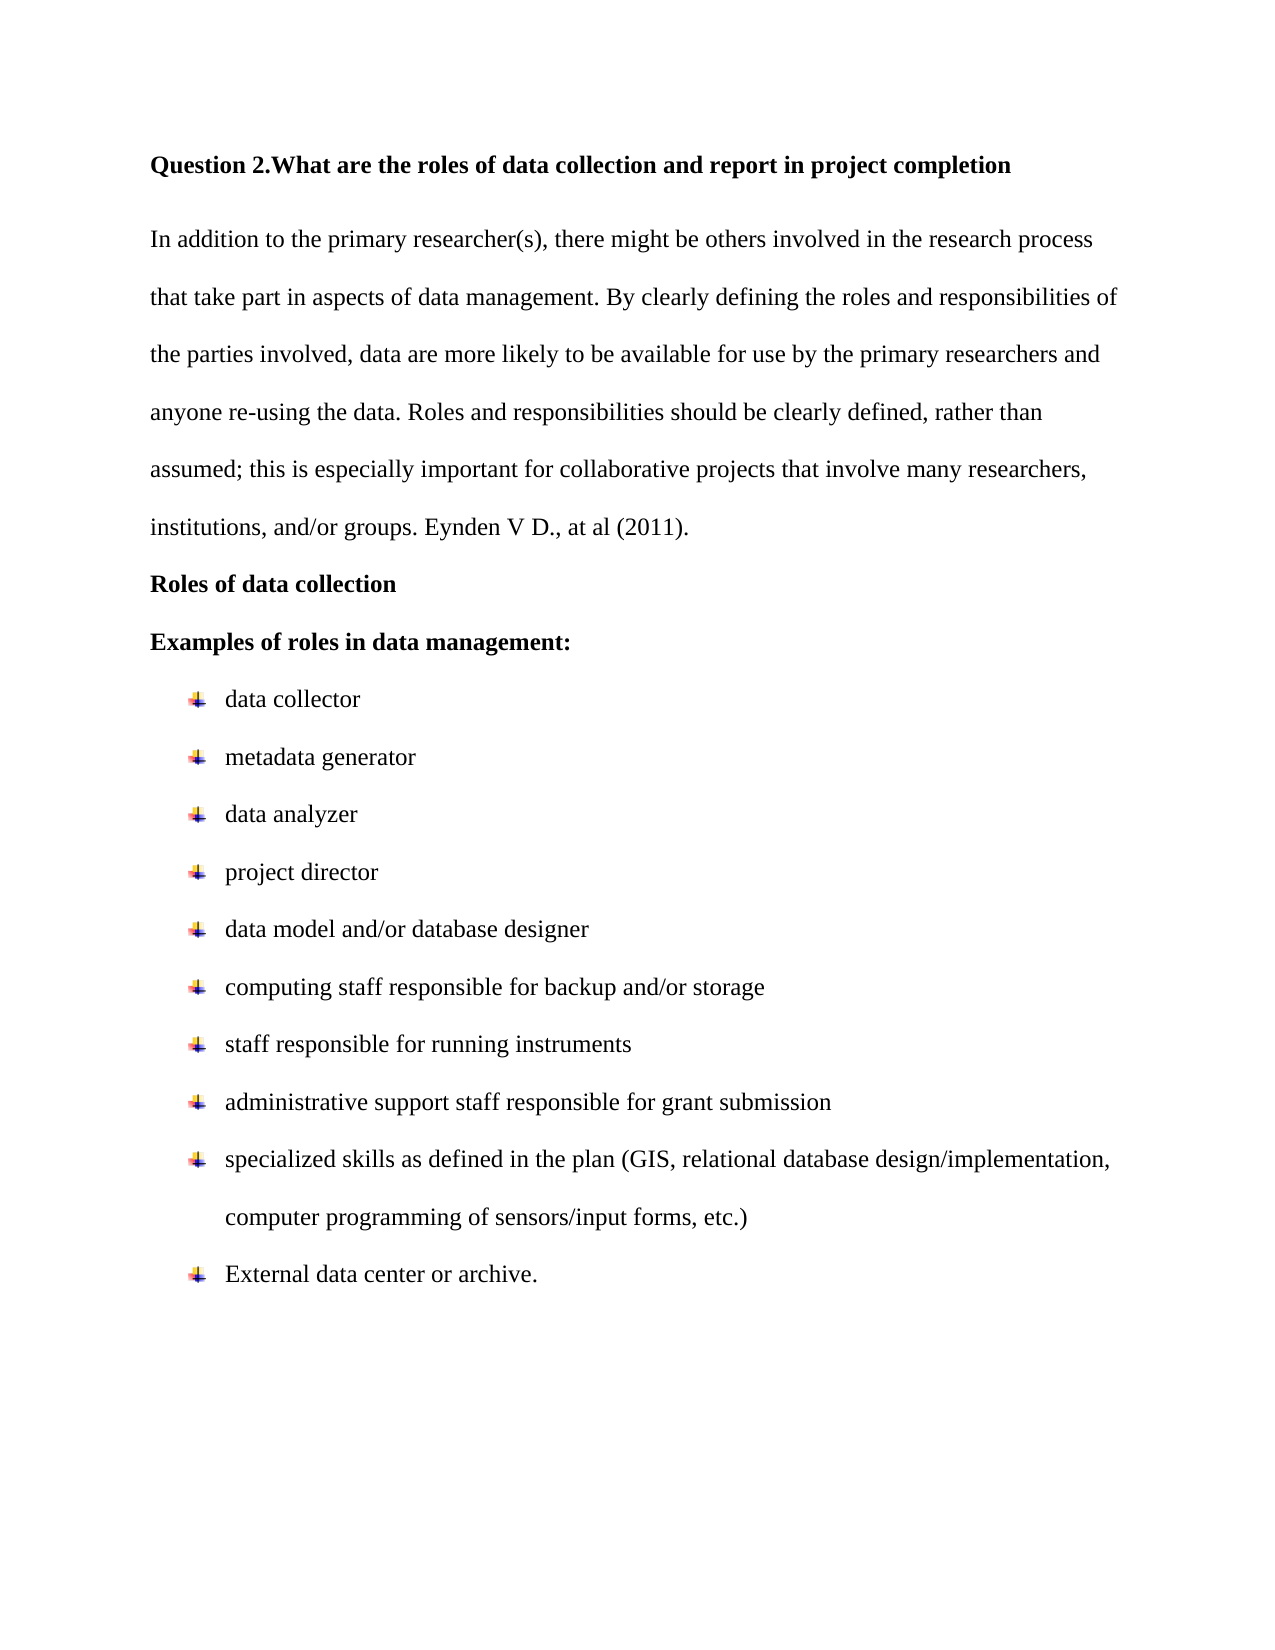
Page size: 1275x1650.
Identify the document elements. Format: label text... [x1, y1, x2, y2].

list staff responsible for running instruments [187, 1029, 1125, 1058]
text Question 2.What are the roles of data collection and report in project completion [150, 150, 1125, 179]
text Examples of roles in data management: [150, 627, 1125, 655]
list metadata generator [187, 742, 1125, 770]
list data collector [187, 684, 1125, 713]
list data model and/or database designer [187, 914, 1125, 943]
picture [188, 748, 206, 765]
picture [188, 690, 206, 708]
picture [188, 863, 206, 880]
list specialized skills as defined in the plan (GIS, relational database design/implementation, computer programming of sensors/input forms, etc.) [187, 1144, 1125, 1230]
picture [188, 1035, 206, 1053]
list administrative support staff responsible for grant submission [187, 1087, 1125, 1115]
picture [188, 1265, 206, 1283]
picture [188, 920, 206, 938]
text In addition to the primary researcher(s), there might be others involved in the research process that take part in aspects of data management. By clearly defining the roles and responsibilities of the parties involved, data are more likely to be available for use by the primary researchers and anyone re-using the data. Roles and responsibilities should be clearly defined, rather than assumed; this is especially important for collaborative projects that involve many researchers, institutions, and/or groups. Eynden V D., at al (2011). [150, 224, 1125, 540]
picture [188, 1093, 206, 1110]
text Roles of data collection [150, 569, 1125, 598]
list External data center or archive. [187, 1259, 1125, 1288]
picture [188, 1150, 206, 1168]
list computing staff responsible for backup and/or storage [187, 972, 1125, 1000]
picture [188, 978, 206, 995]
picture [188, 805, 206, 823]
list data analyzer [187, 799, 1125, 828]
list project director [187, 857, 1125, 885]
